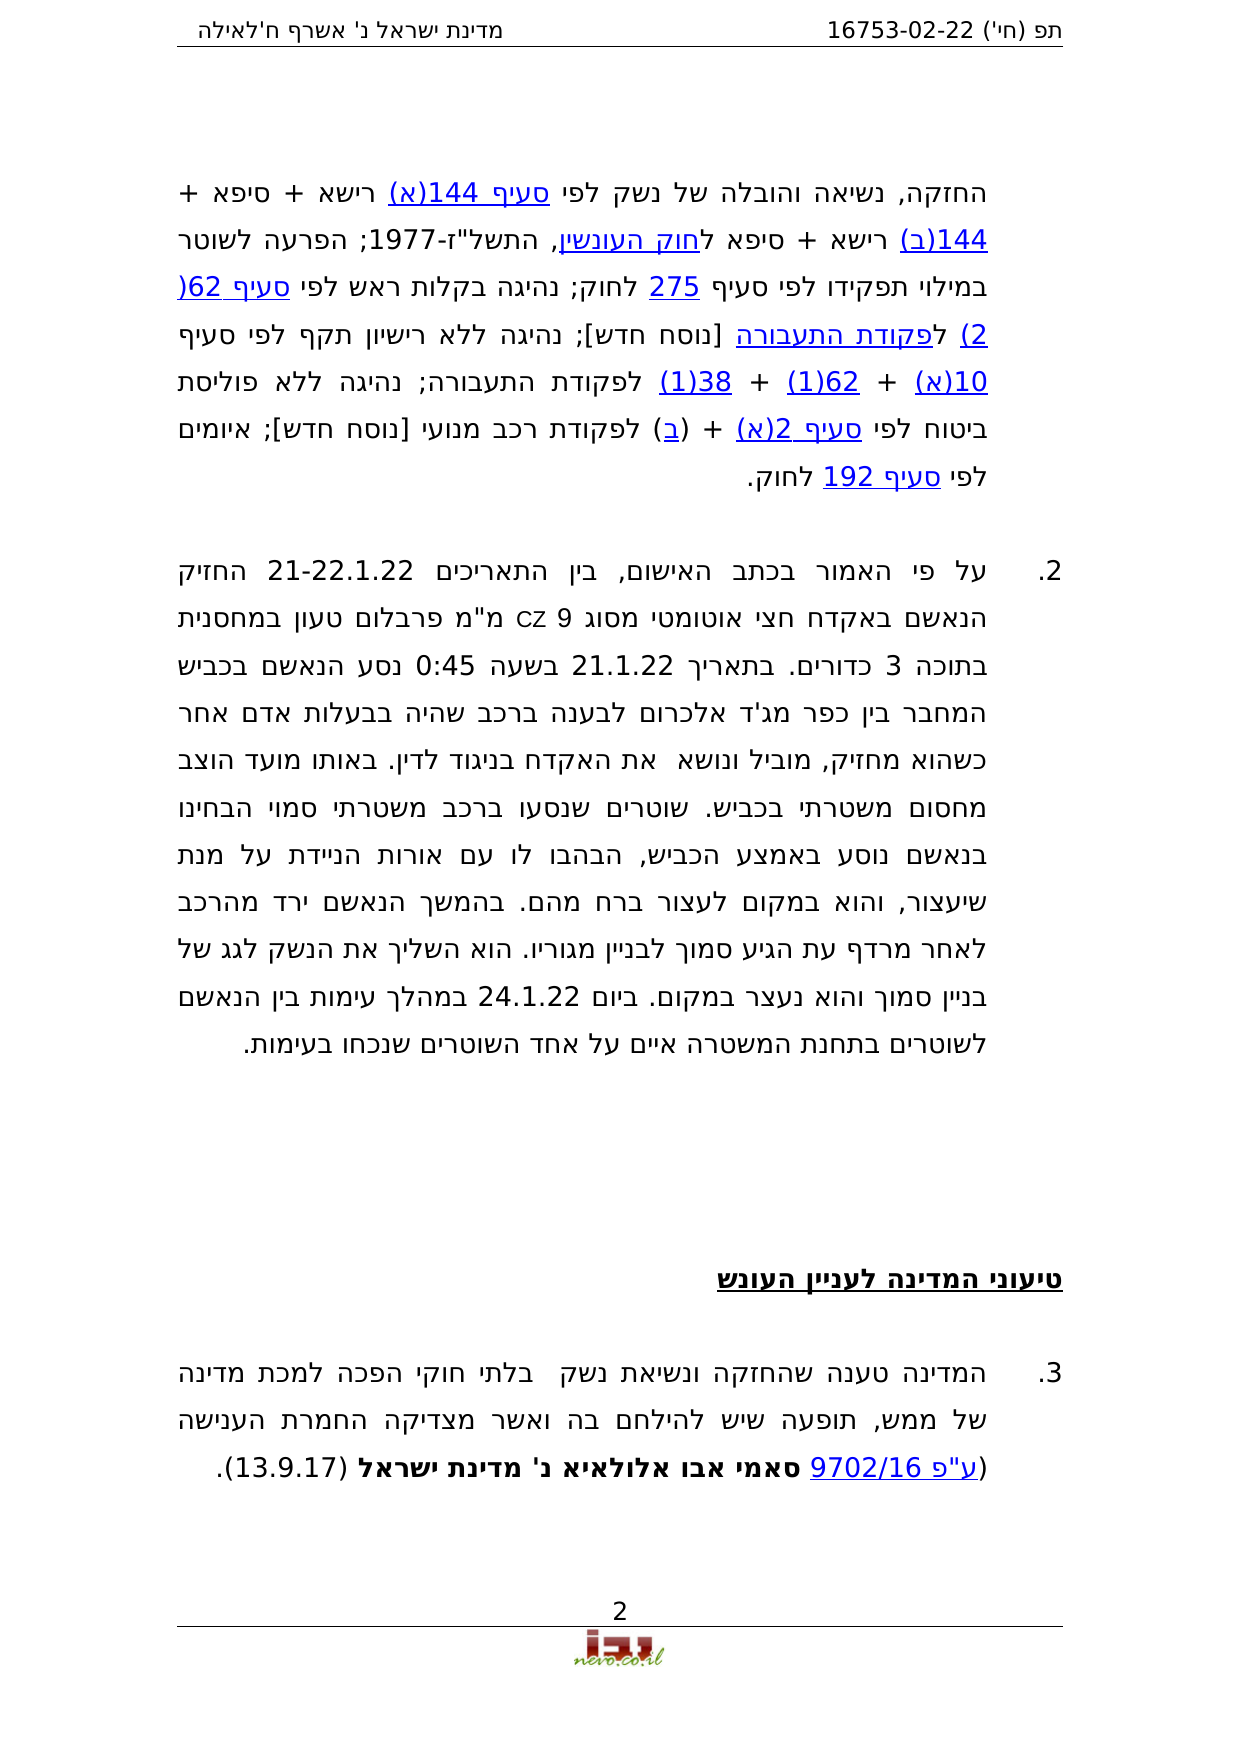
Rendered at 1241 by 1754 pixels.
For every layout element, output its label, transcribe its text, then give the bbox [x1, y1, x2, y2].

picture [574, 1629, 666, 1667]
text 3. המדינה טענה שהחזקה ונשיאת נשק בלתי חוקי הפכה למכת מדינה של ממש, תופעה שיש להילחם בה ואשר מצדיקה החמרת הענישה (ע"פ 9702/16 סאמי אבו אלולאיא נ' מדינת ישראל (13.9.17). [177, 1357, 1063, 1483]
text החזקה, נשיאה והובלה של נשק לפי סעיף 144(א) רישא + סיפא + 144(ב) רישא + סיפא לחוק העונשין, התשל"ז-1977; הפרעה לשוטר במילוי תפקידו לפי סעיף 275 לחוק; נהיגה בקלות ראש לפי סעיף 62(2) לפקודת התעבורה [נוסח חדש]; נהיגה ללא רישיון תקף לפי סעיף 10(א) + 62(1) + 38(1) לפקודת התעבורה; נהיגה ללא פוליסת ביטוח לפי סעיף 2(א) + (ב) לפקודת רכב מנועי [נוסח חדש]; איומים לפי סעיף 192 לחוק. [177, 177, 988, 492]
text טיעוני המדינה לעניין העונש [177, 1263, 1063, 1295]
text 2. על פי האמור בכתב האישום, בין התאריכים 21-22.1.22 החזיק הנאשם באקדח חצי אוטומטי מסוג CZ 9 מ"מ פרבלום טעון במחסנית בתוכה 3 כדורים. בתאריך 21.1.22 בשעה 0:45 נסע הנאשם בכביש המחבר בין כפר מג'ד אלכרום לבענה ברכב שהיה בבעלות אדם אחר כשהוא מחזיק, מוביל ונושא את האקדח בניגוד לדין. באותו מועד הוצב מחסום משטרתי בכביש. שוטרים שנסעו ברכב משטרתי סמוי הבחינו בנאשם נוסע באמצע הכביש, הבהבו לו עם אורות הניידת על מנת שיעצור, והוא במקום לעצור ברח מהם. בהמשך הנאשם ירד מהרכב לאחר מרדף עת הגיע סמוך לבניין מגוריו. הוא השליך את הנשק לגג של בניין סמוך והוא נעצר במקום. ביום 24.1.22 במהלך עימות בין הנאשם לשוטרים בתחנת המשטרה איים על אחד השוטרים שנכחו בעימות. [177, 555, 1063, 1060]
